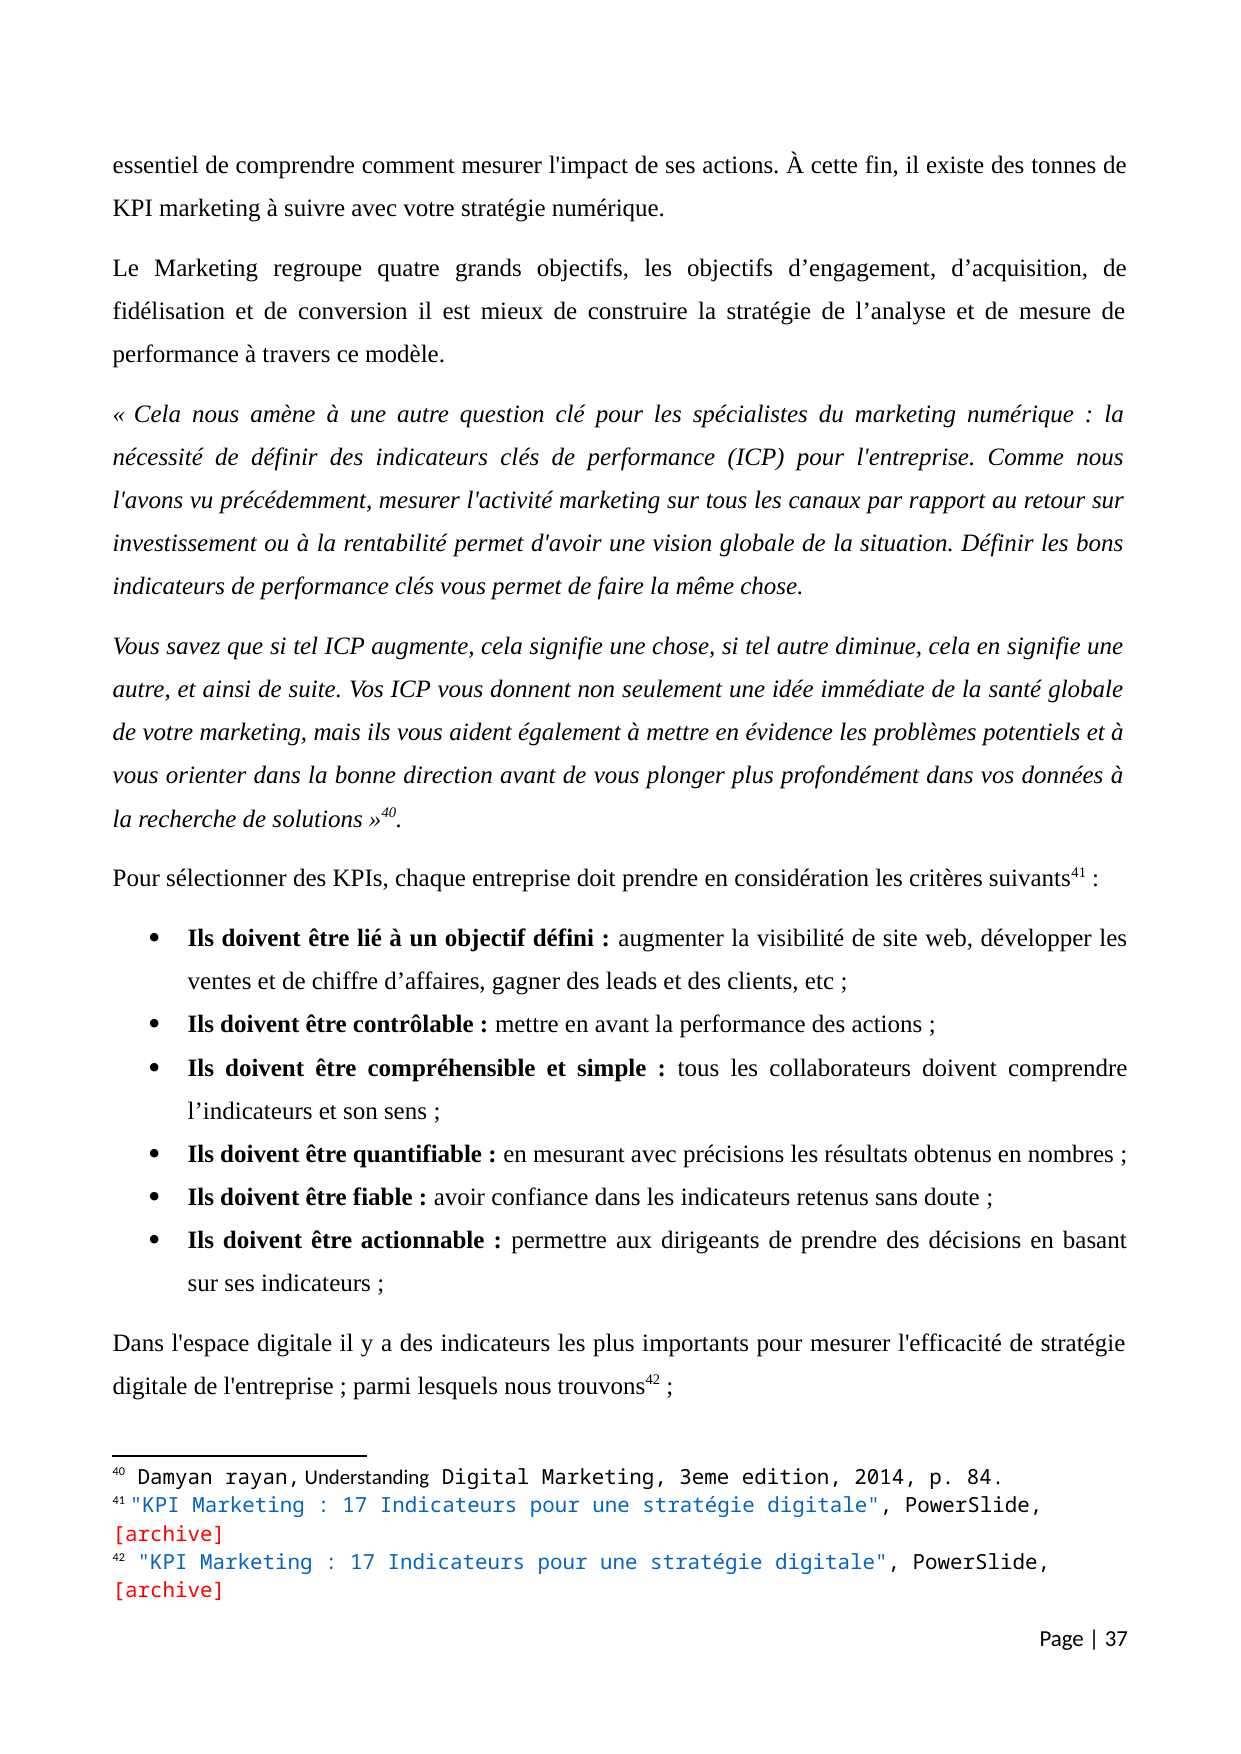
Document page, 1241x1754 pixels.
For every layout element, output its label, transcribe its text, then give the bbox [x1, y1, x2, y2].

text « Cela nous amène à une autre question clé pour les spécialistes du marketing numérique : la nécessité de définir des indicateurs clés de performance (ICP) pour l'entreprise. Comme nous l'avons vu précédemment, mesurer l'activité marketing sur tous les canaux par rapport au retour sur investissement ou à la rentabilité permet d'avoir une vision globale de la situation. Définir les bons indicateurs de performance clés vous permet de faire la même chose. [112, 399, 1128, 600]
list Ils doivent être lié à un objectif défini : augmenter la visibilité de site web, développer les ventes et de chiffre d’affaires, gagner des leads et des clients, etc ; [150, 923, 1128, 995]
list Ils doivent être actionnable : permettre aux dirigeants de prendre des décisions en basant sur ses indicateurs ; [150, 1225, 1128, 1297]
text Pour sélectionner des KPIs, chaque entreprise doit prendre en considération les critères suivants : [112, 863, 1128, 892]
text Dans l'espace digitale il y a des indicateurs les plus importants pour mesurer l'efficacité de stratégie digitale de l'entreprise ; parmi lesquels nous trouvons ; [112, 1328, 1128, 1400]
list Ils doivent être contrôlable : mettre en avant la performance des actions ; [150, 1009, 1128, 1038]
list Ils doivent être compréhensible et simple : tous les collaborateurs doivent comprendre l’indicateurs et son sens ; [150, 1053, 1128, 1124]
text Le Marketing regroupe quatre grands objectifs, les objectifs d’engagement, d’acquisition, de fidélisation et de conversion il est mieux de construire la stratégie de l’analyse et de mesure de performance à travers ce modèle. [112, 253, 1128, 368]
list Ils doivent être quantifiable : en mesurant avec précisions les résultats obtenus en nombres ; [150, 1139, 1128, 1168]
list Ils doivent être fiable : avoir confiance dans les indicateurs retenus sans doute ; [150, 1182, 1128, 1211]
text Vous savez que si tel ICP augmente, cela signifie une chose, si tel autre diminue, cela en signifie une autre, et ainsi de suite. Vos ICP vous donnent non seulement une idée immédiate de la santé globale de votre marketing, mais ils vous aident également à mettre en évidence les problèmes potentiels et à vous orienter dans la bonne direction avant de vous plonger plus profondément dans vos données à la recherche de solutions ». [112, 631, 1128, 832]
